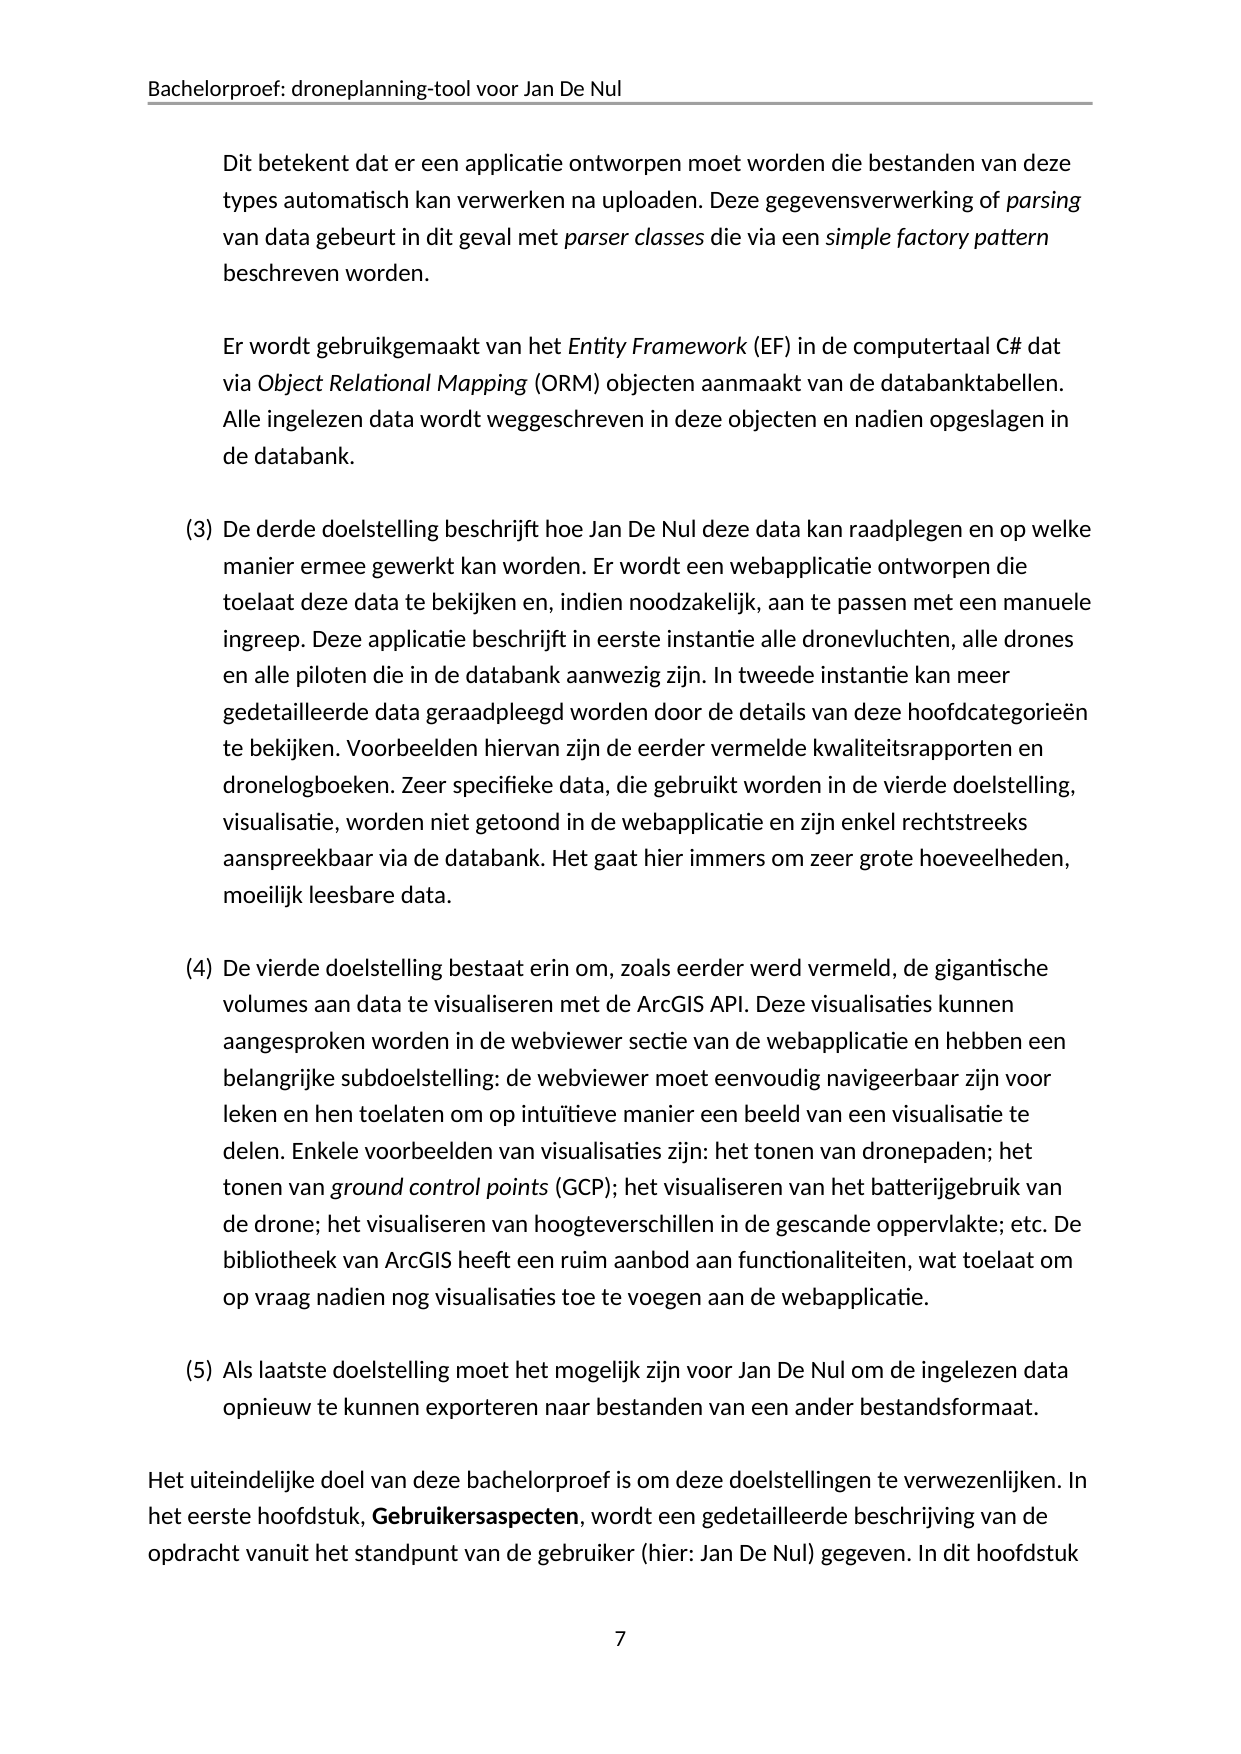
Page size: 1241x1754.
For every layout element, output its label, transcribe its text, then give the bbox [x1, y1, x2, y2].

list De vierde doelstelling bestaat erin om, zoals eerder werd vermeld, de gigantische volumes aan data te visualiseren met de ArcGIS API. Deze visualisaties kunnen aangesproken worden in de webviewer sectie van de webapplicatie en hebben een belangrijke subdoelstelling: de webviewer moet eenvoudig navigeerbaar zijn voor leken en hen toelaten om op intuïtieve manier een beeld van een visualisatie te delen. Enkele voorbeelden van visualisaties zijn: het tonen van dronepaden; het tonen van ground control points (GCP); het visualiseren van het batterijgebruik van de drone; het visualiseren van hoogteverschillen in de gescande oppervlakte; etc. De bibliotheek van ArcGIS heeft een ruim aanbod aan functionaliteiten, wat toelaat om op vraag nadien nog visualisaties toe te voegen aan de webapplicatie. [185, 952, 1093, 1312]
list Dit betekent dat er een applicatie ontworpen moet worden die bestanden van deze types automatisch kan verwerken na uploaden. Deze gegevensverwerking of parsing van data gebeurt in dit geval met parser classes die via een simple factory pattern beschreven worden. [223, 148, 1093, 288]
list Er wordt gebruikgemaakt van het Entity Framework (EF) in de computertaal C# dat via Object Relational Mapping (ORM) objecten aanmaakt van de databanktabellen. Alle ingelezen data wordt weggeschreven in deze objecten en nadien opgeslagen in de databank. [223, 330, 1093, 471]
list Als laatste doelstelling moet het mogelijk zijn voor Jan De Nul om de ingelezen data opnieuw te kunnen exporteren naar bestanden van een ander bestandsformaat. [185, 1354, 1093, 1421]
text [148, 1464, 1093, 1567]
